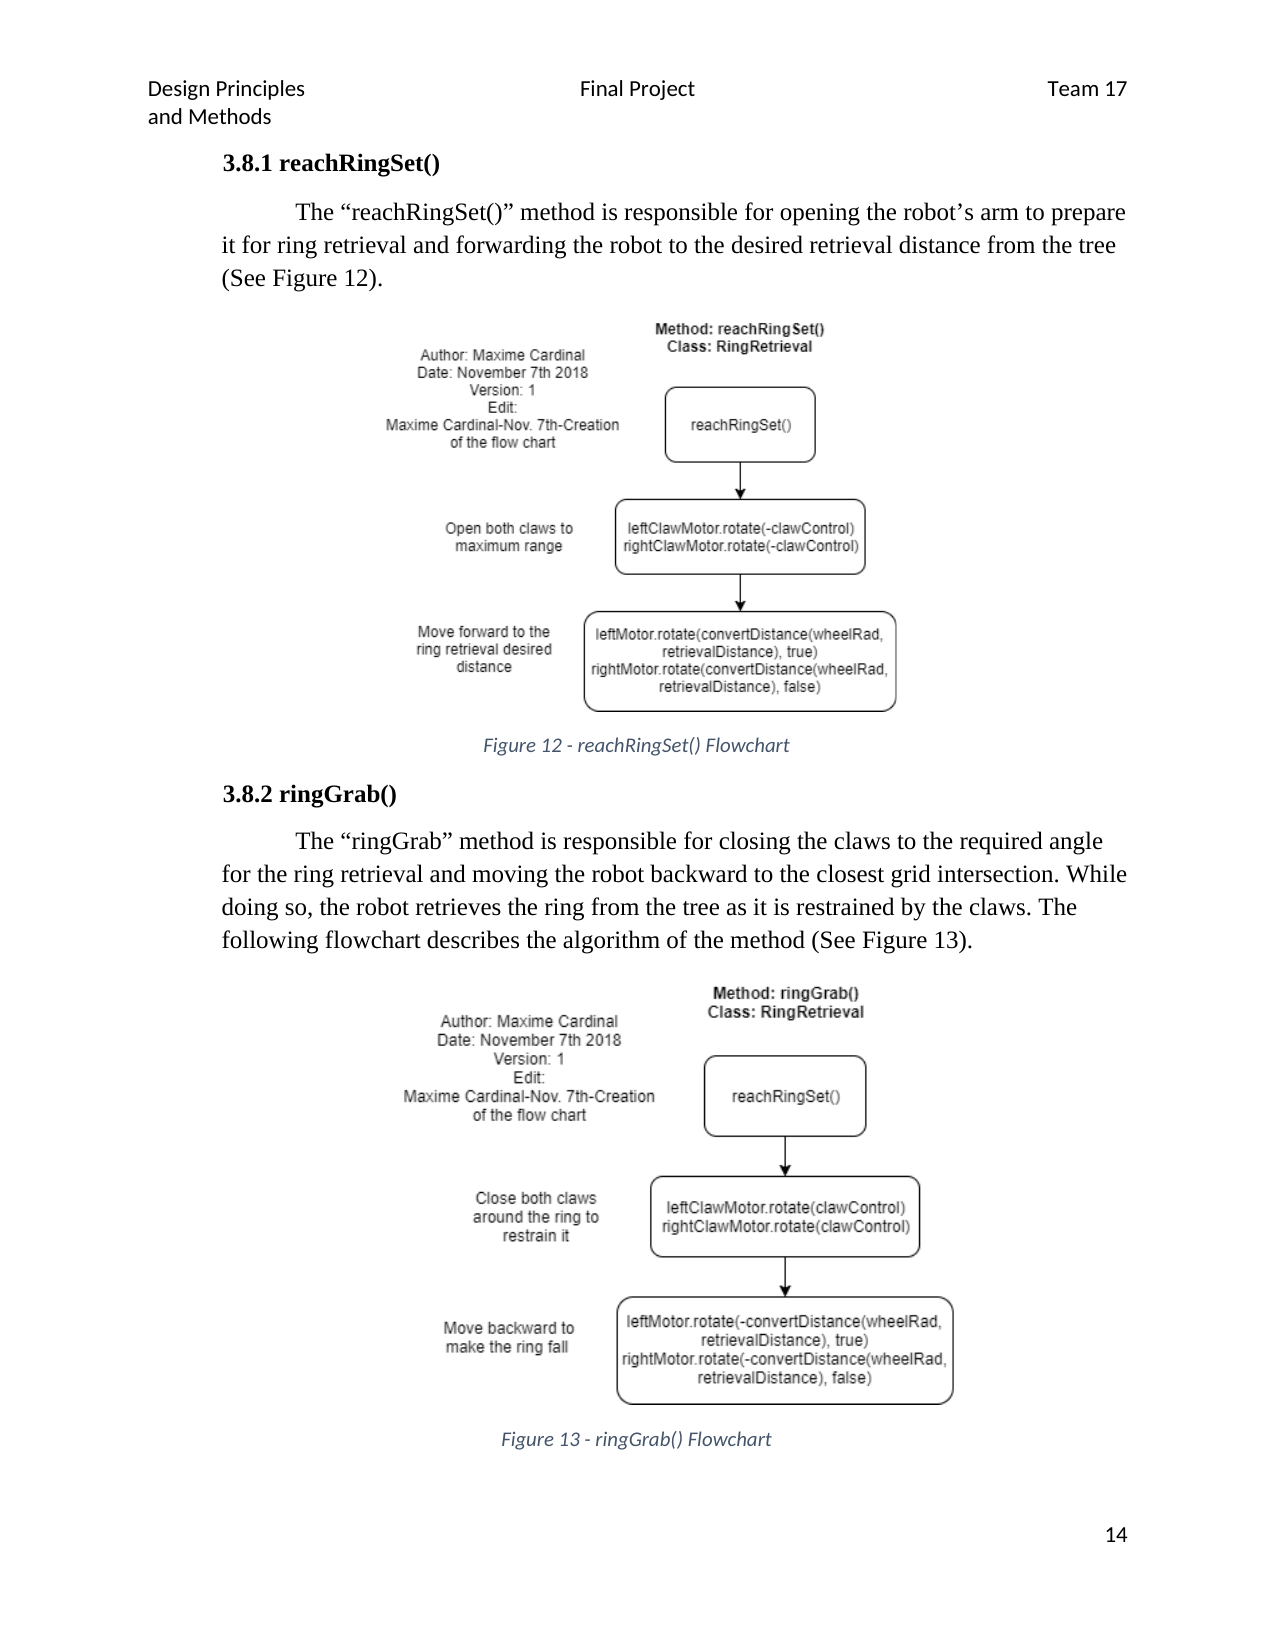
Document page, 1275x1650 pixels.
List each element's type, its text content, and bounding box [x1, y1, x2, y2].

picture [395, 975, 954, 1405]
text Figure 12 - reachRingSet() Flowchart [148, 732, 1127, 758]
text 3.8.2 ringGrab() [148, 779, 1127, 807]
text The “ringGrab” method is responsible for closing the claws to the required angle for the ring retrieval and moving the robot backward to the closest grid intersection. While doing so, the robot retrieves the ring from the tree as it is restrained by the claws. The following flowchart describes the algorithm of the method (See Figure 13). [221, 826, 1127, 954]
text 3.8.1 reachRingSet() [148, 148, 1127, 176]
text The “reachRingSet()” method is responsible for opening the robot’s arm to prepare it for ring retrieval and forwarding the robot to the desired retrieval distance from the tree (See Figure 12). [221, 197, 1127, 292]
picture [378, 313, 897, 712]
text Figure 13 - ringGrab() Flowchart [148, 1426, 1127, 1451]
